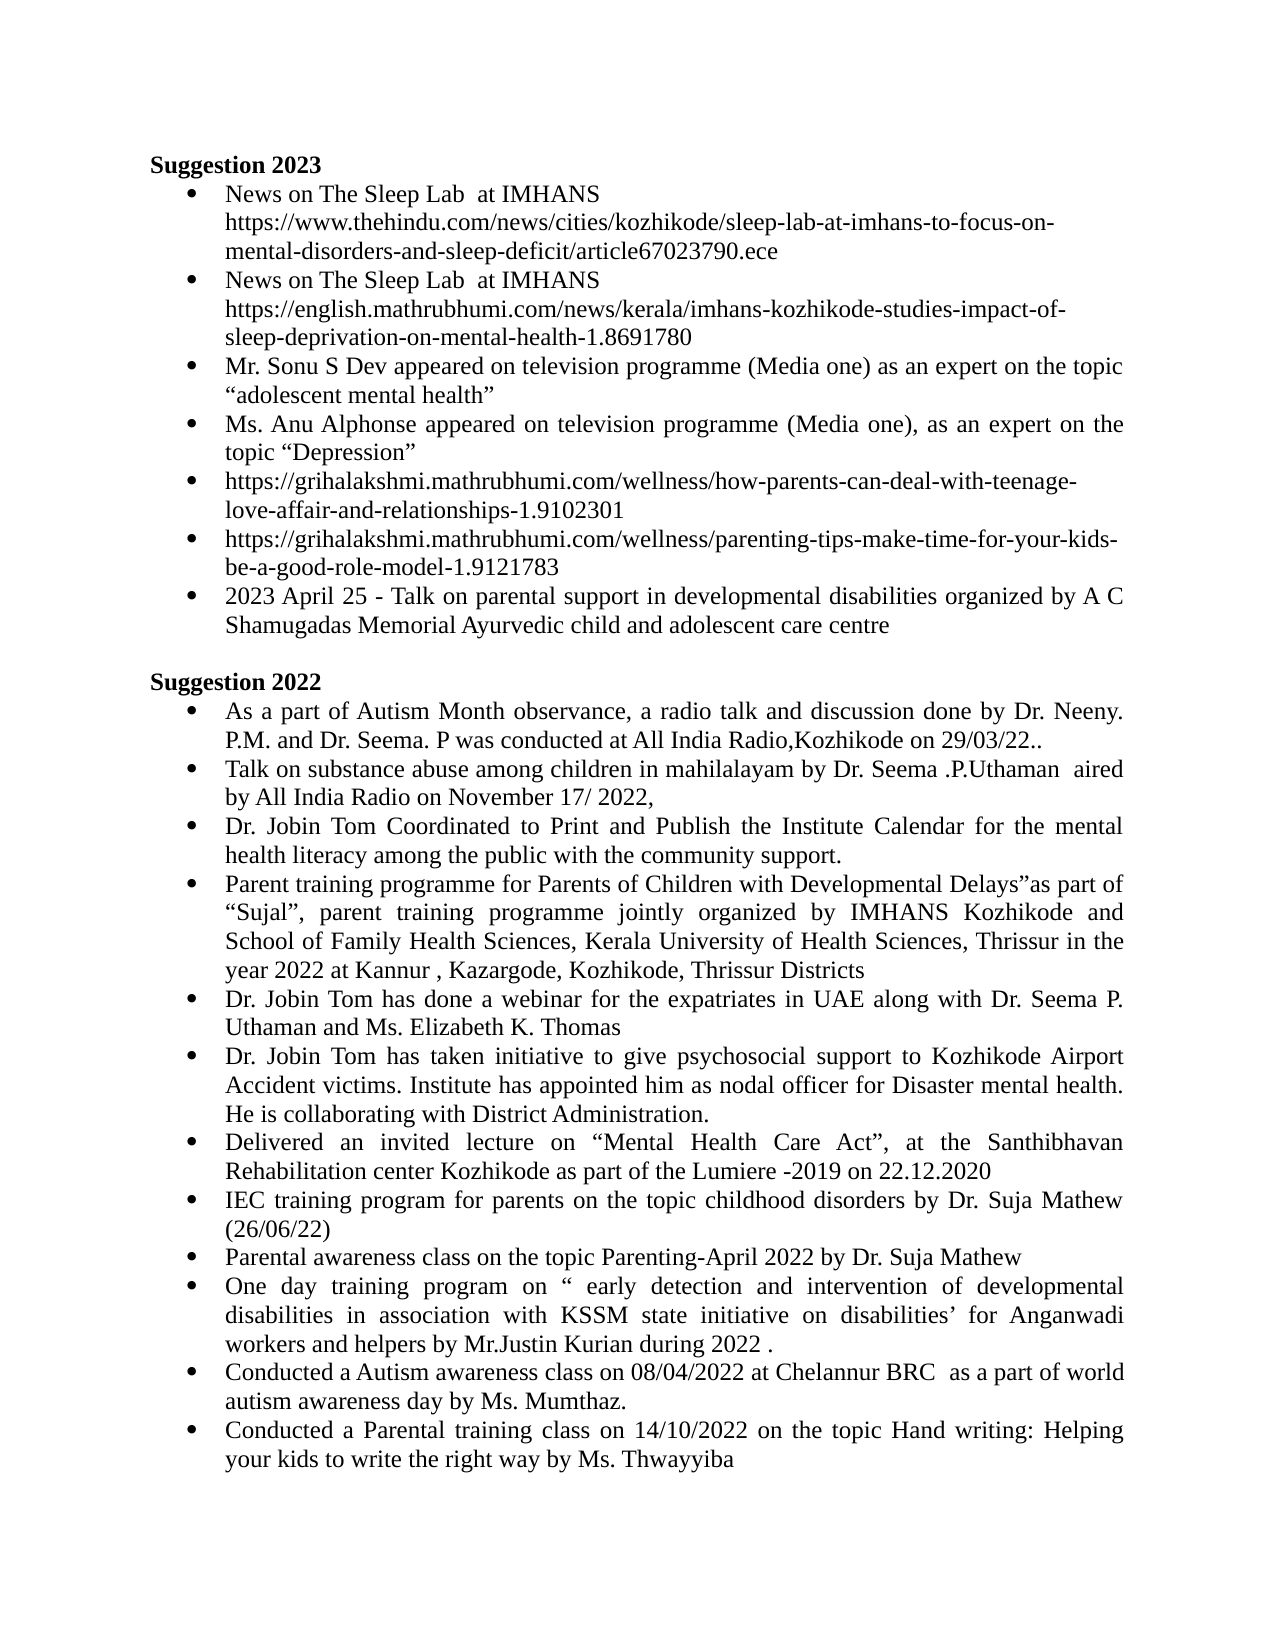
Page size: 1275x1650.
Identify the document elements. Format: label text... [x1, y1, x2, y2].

list News on The Sleep Lab at IMHANS https://www.thehindu.com/news/cities/kozhikode/sleep-lab-at-imhans-to-focus-on-mental-disorders-and-sleep-deficit/article67023790.ece [187, 179, 1125, 265]
list Conducted a Parental training class on 14/10/2022 on the topic Hand writing: Helping your kids to write the right way by Ms. Thwayyiba [187, 1415, 1125, 1472]
list Mr. Sonu S Dev appeared on television programme (Media one) as an expert on the topic “adolescent mental health” [187, 351, 1125, 409]
list https://grihalakshmi.mathrubhumi.com/wellness/how-parents-can-deal-with-teenage-love-affair-and-relationships-1.9102301 [187, 466, 1125, 524]
list Dr. Jobin Tom Coordinated to Print and Publish the Institute Calendar for the mental health literacy among the public with the community support. [187, 811, 1125, 869]
list Ms. Anu Alphonse appeared on television programme (Media one), as an expert on the topic “Depression” [187, 409, 1125, 466]
list Parent training programme for Parents of Children with Developmental Delays”as part of “Sujal”, parent training programme jointly organized by IMHANS Kozhikode and School of Family Health Sciences, Kerala University of Health Sciences, Thrissur in the year 2022 at Kannur , Kazargode, Kozhikode, Thrissur Districts [187, 869, 1125, 984]
list Talk on substance abuse among children in mahilalayam by Dr. Seema .P.Uthaman aired by All India Radio on November 17/ 2022, [187, 754, 1125, 811]
list One day training program on “ early detection and intervention of developmental disabilities in association with KSSM state initiative on disabilities’ for Anganwadi workers and helpers by Mr.Justin Kurian during 2022 . [187, 1271, 1125, 1357]
list Dr. Jobin Tom has done a webinar for the expatriates in UAE along with Dr. Seema P. Uthaman and Ms. Elizabeth K. Thomas [187, 984, 1125, 1041]
list As a part of Autism Month observance, a radio talk and discussion done by Dr. Neeny. P.M. and Dr. Seema. P was conducted at All India Radio,Kozhikode on 29/03/22.. [187, 696, 1125, 754]
text Suggestion 2022 [150, 667, 1125, 696]
list Delivered an invited lecture on “Mental Health Care Act”, at the Santhibhavan Rehabilitation center Kozhikode as part of the Lumiere -2019 on 22.12.2020 [187, 1127, 1125, 1185]
list Dr. Jobin Tom has taken initiative to give psychosocial support to Kozhikode Airport Accident victims. Institute has appointed him as nodal officer for Disaster mental health. He is collaborating with District Administration. [187, 1041, 1125, 1127]
list 2023 April 25 - Talk on parental support in developmental disabilities organized by A C Shamugadas Memorial Ayurvedic child and adolescent care centre [187, 581, 1125, 639]
list IEC training program for parents on the topic childhood disorders by Dr. Suja Mathew (26/06/22) [187, 1185, 1125, 1242]
text Suggestion 2023 [150, 150, 1125, 179]
list Conducted a Autism awareness class on 08/04/2022 at Chelannur BRC as a part of world autism awareness day by Ms. Mumthaz. [187, 1357, 1125, 1415]
list News on The Sleep Lab at IMHANS https://english.mathrubhumi.com/news/kerala/imhans-kozhikode-studies-impact-of-sleep-deprivation-on-mental-health-1.8691780 [187, 265, 1125, 351]
list Parental awareness class on the topic Parenting-April 2022 by Dr. Suja Mathew [187, 1242, 1125, 1271]
list https://grihalakshmi.mathrubhumi.com/wellness/parenting-tips-make-time-for-your-kids-be-a-good-role-model-1.9121783 [187, 524, 1125, 581]
